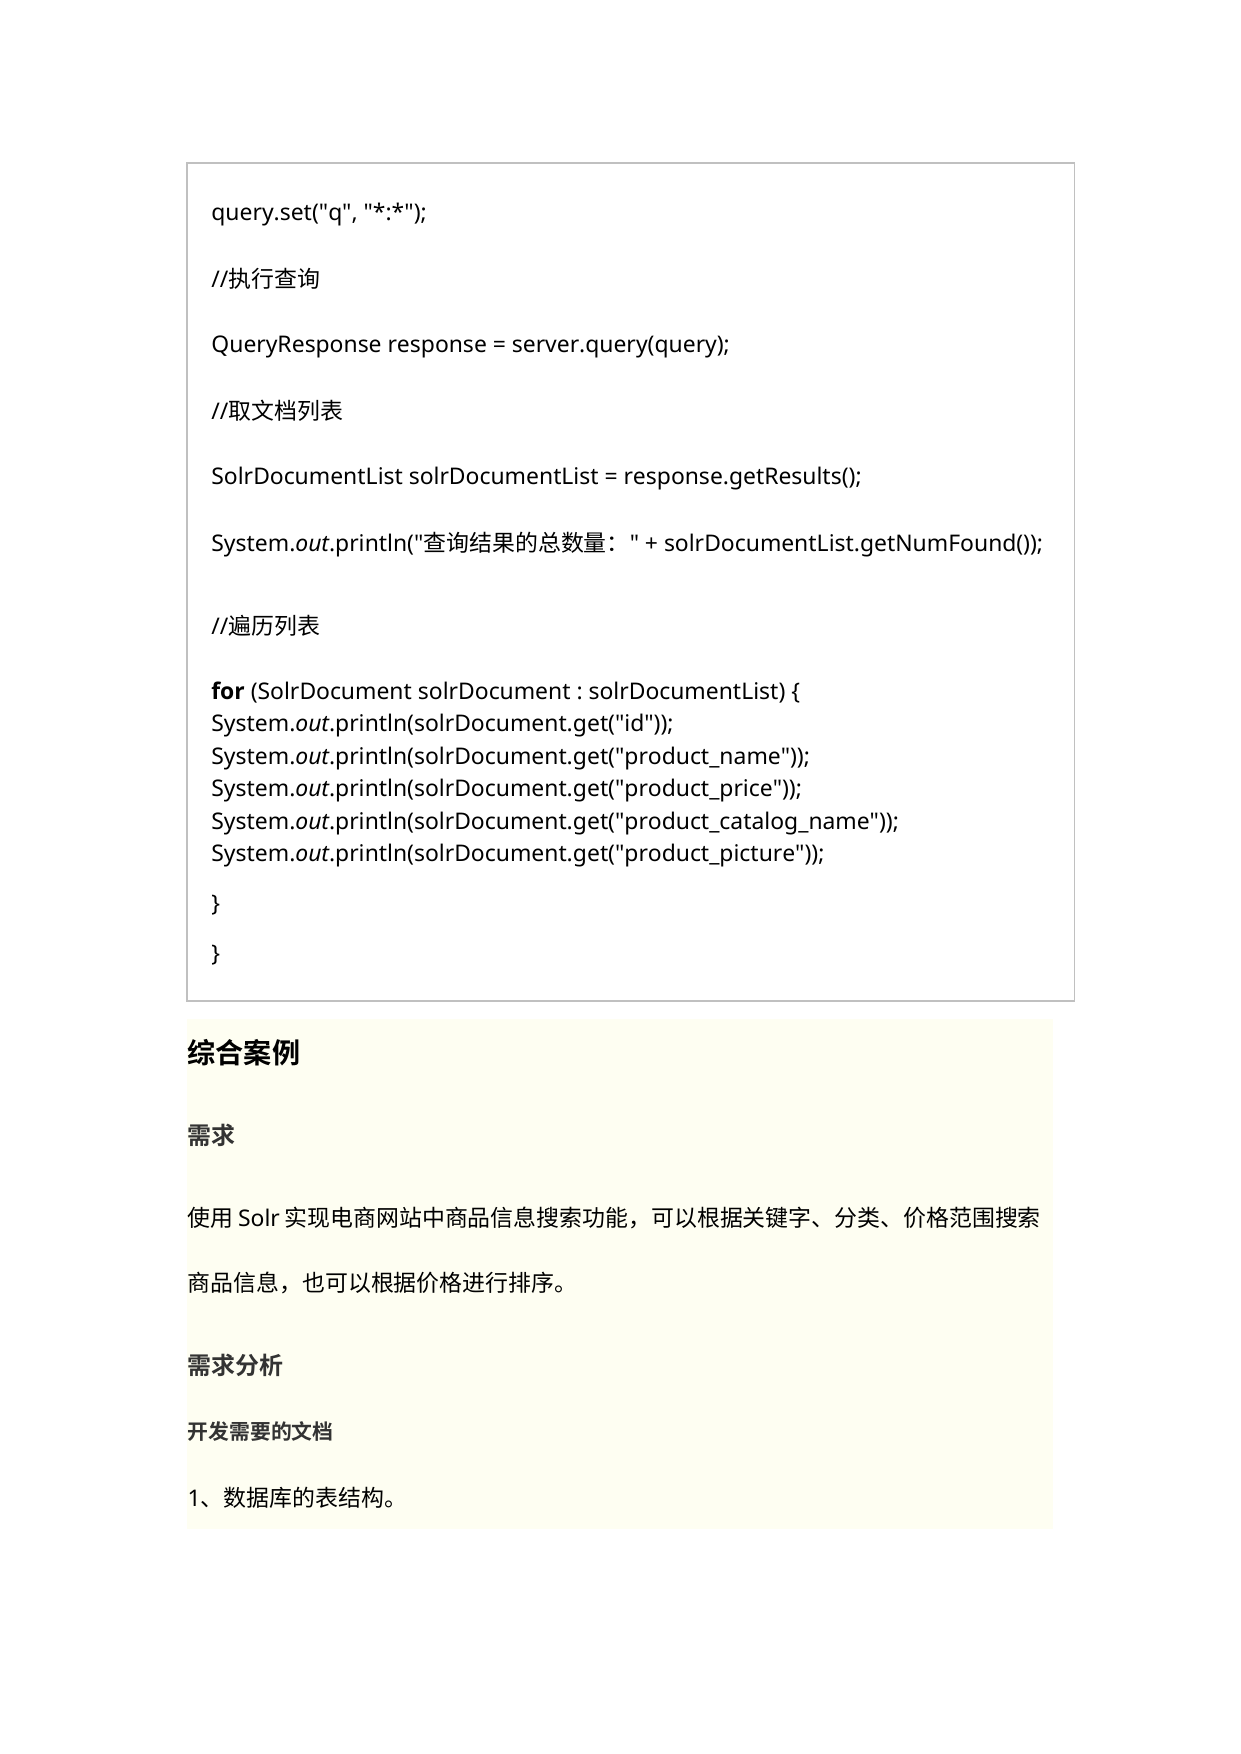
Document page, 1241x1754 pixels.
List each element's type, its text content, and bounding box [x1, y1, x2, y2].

text 需求分析 [187, 1331, 1053, 1396]
text 使用Solr实现电商网站中商品信息搜索功能，可以根据关键字、分类、价格范围搜索商品信息，也可以根据价格进行排序。 [187, 1184, 1053, 1314]
text 综合案例 [187, 1019, 1053, 1084]
text 1、数据库的表结构。 [187, 1464, 1053, 1529]
text 需求 [187, 1102, 1053, 1167]
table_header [188, 164, 1074, 1000]
text 开发需要的文档 [187, 1414, 1053, 1446]
